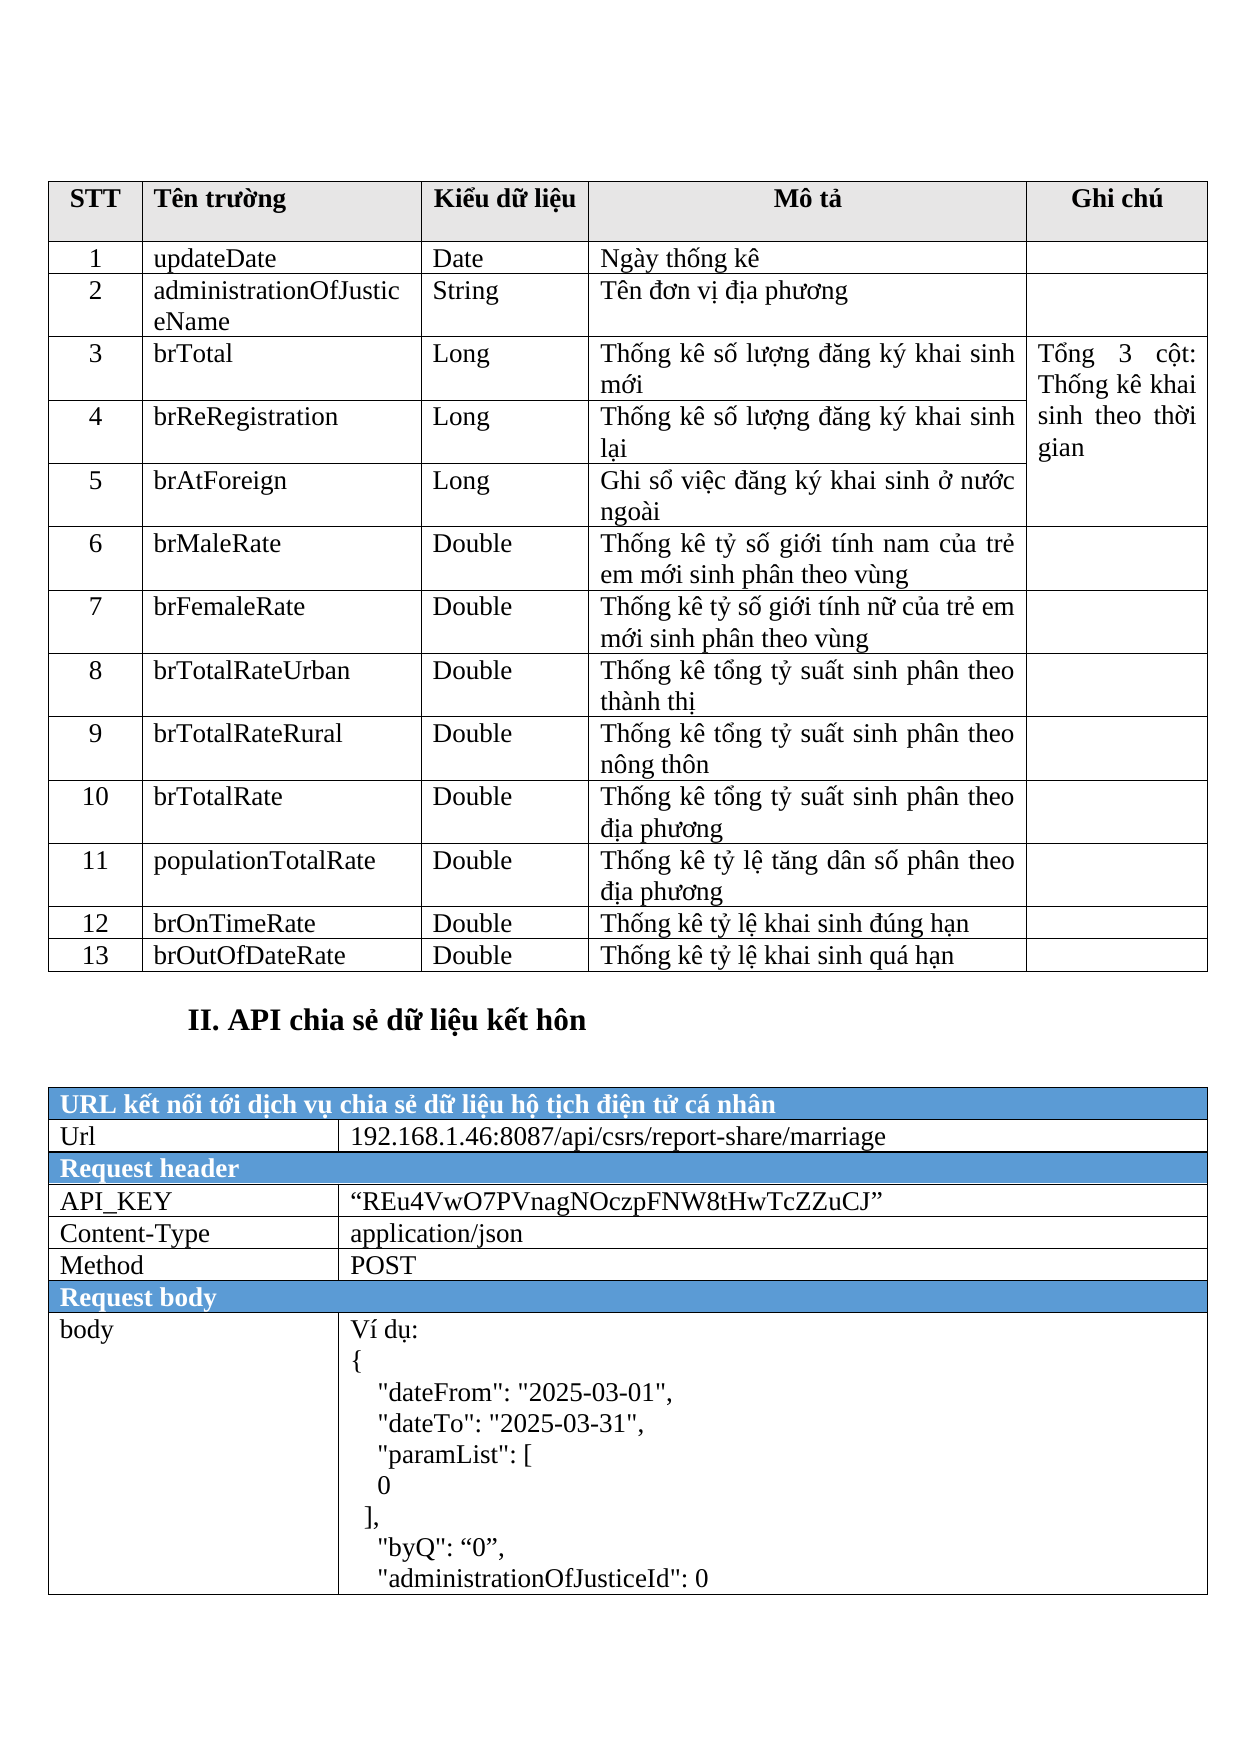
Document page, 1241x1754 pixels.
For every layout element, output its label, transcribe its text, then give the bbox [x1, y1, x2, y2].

table_cell Double [422, 781, 588, 843]
table_cell 192.168.1.46:8087/api/csrs/report-share/marriage [339, 1120, 1207, 1151]
table_header Mô tả [589, 182, 1026, 241]
table_cell updateDate [143, 242, 421, 273]
table_cell Double [422, 717, 588, 779]
table_cell 6 [49, 527, 142, 589]
table_cell Thống kê tỷ lệ tăng dân số phân theo địa phương [589, 844, 1026, 906]
table_cell 2 [49, 274, 142, 336]
table_header Tên trường [143, 182, 421, 241]
table_cell Thống kê tỷ lệ khai sinh quá hạn [589, 939, 1026, 971]
table_cell 1 [49, 242, 142, 273]
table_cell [339, 1313, 1207, 1594]
table_cell Double [422, 654, 588, 716]
table_cell administrationOfJusticeName [143, 274, 421, 336]
table_cell Thống kê tổng tỷ suất sinh phân theo địa phương [589, 781, 1026, 843]
table_cell Method [49, 1249, 338, 1280]
table_cell [1027, 844, 1207, 906]
table_cell 8 [49, 654, 142, 716]
table_cell Double [422, 527, 588, 589]
table_cell Tên đơn vị địa phương [589, 274, 1026, 336]
table_cell String [422, 274, 588, 336]
table_cell populationTotalRate [143, 844, 421, 906]
table_header Kiểu dữ liệu [422, 182, 588, 241]
table_cell 13 [49, 939, 142, 971]
table_cell application/json [339, 1217, 1207, 1248]
table_cell brFemaleRate [143, 591, 421, 653]
table_cell [1027, 527, 1207, 589]
table_cell Thống kê số lượng đăng ký khai sinh mới [589, 337, 1026, 399]
table_cell brAtForeign [143, 464, 421, 526]
table_cell 12 [49, 907, 142, 938]
table_cell 9 [49, 717, 142, 779]
table_cell [1027, 781, 1207, 843]
table_header STT [49, 182, 142, 241]
table_cell [1027, 654, 1207, 716]
table_cell Thống kê tổng tỷ suất sinh phân theo thành thị [589, 654, 1026, 716]
table_cell Thống kê tỷ lệ khai sinh đúng hạn [589, 907, 1026, 938]
table_cell Ghi sổ việc đăng ký khai sinh ở nước ngoài [589, 464, 1026, 526]
table_cell Date [422, 242, 588, 273]
table_cell Tổng 3 cột: Thống kê khai sinh theo thời gian [1027, 337, 1207, 526]
table_cell Thống kê tỷ số giới tính nữ của trẻ em mới sinh phân theo vùng [589, 591, 1026, 653]
table_cell 10 [49, 781, 142, 843]
table_cell brReRegistration [143, 401, 421, 463]
table_cell body [49, 1313, 338, 1594]
table_cell Request body [49, 1281, 1207, 1312]
table_cell Request header [49, 1153, 1207, 1183]
table_cell [1027, 717, 1207, 779]
table_cell 5 [49, 464, 142, 526]
table_cell API_KEY [49, 1185, 338, 1216]
table_cell 11 [49, 844, 142, 906]
table_header Ghi chú [1027, 182, 1207, 241]
table_cell brTotalRate [143, 781, 421, 843]
table_cell POST [339, 1249, 1207, 1280]
table_cell 4 [49, 401, 142, 463]
table_cell [1027, 274, 1207, 336]
table_cell Thống kê tổng tỷ suất sinh phân theo nông thôn [589, 717, 1026, 779]
table_cell 3 [49, 337, 142, 399]
table_cell Url [49, 1120, 338, 1151]
table_cell Ngày thống kê [589, 242, 1026, 273]
table_cell [1027, 939, 1207, 971]
table_cell Content-Type [49, 1217, 338, 1248]
table_cell “REu4VwO7PVnagNOczpFNW8tHwTcZZuCJ” [339, 1185, 1207, 1216]
table_cell brOutOfDateRate [143, 939, 421, 971]
table_cell brTotal [143, 337, 421, 399]
table_cell brTotalRateUrban [143, 654, 421, 716]
table_cell brTotalRateRural [143, 717, 421, 779]
table_cell Double [422, 907, 588, 938]
table_cell Thống kê tỷ số giới tính nam của trẻ em mới sinh phân theo vùng [589, 527, 1026, 589]
table_header URL kết nối tới dịch vụ chia sẻ dữ liệu hộ tịch điện tử cá nhân [49, 1088, 1207, 1119]
table_cell brMaleRate [143, 527, 421, 589]
table_cell [1027, 591, 1207, 653]
subtitle API chia sẻ dữ liệu kết hôn [187, 1001, 1053, 1037]
table_cell [1027, 242, 1207, 273]
table_cell Long [422, 464, 588, 526]
table_cell 7 [49, 591, 142, 653]
table_cell Double [422, 591, 588, 653]
table_cell Double [422, 939, 588, 971]
table_cell Long [422, 401, 588, 463]
table_cell Long [422, 337, 588, 399]
table_cell brOnTimeRate [143, 907, 421, 938]
table_cell Thống kê số lượng đăng ký khai sinh lại [589, 401, 1026, 463]
table_cell Double [422, 844, 588, 906]
table_cell [1027, 907, 1207, 938]
